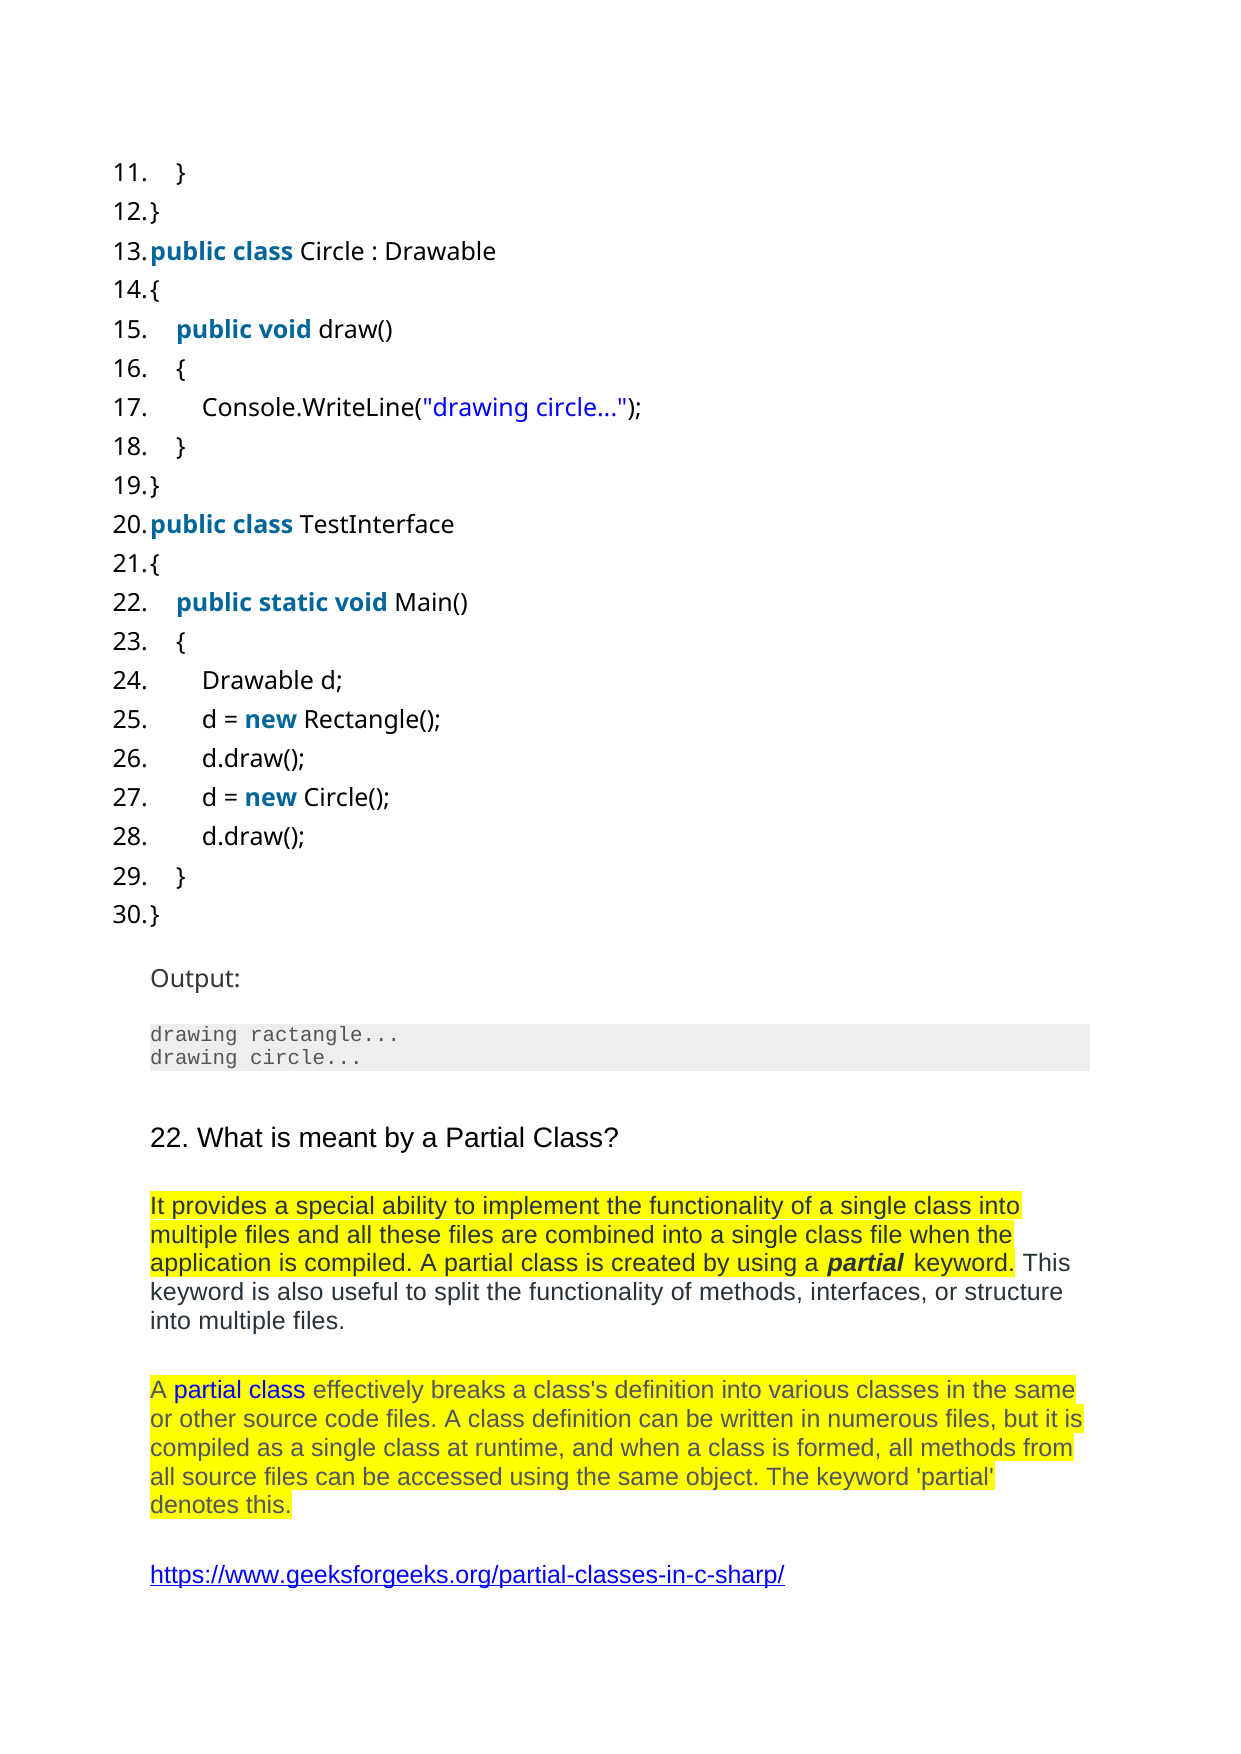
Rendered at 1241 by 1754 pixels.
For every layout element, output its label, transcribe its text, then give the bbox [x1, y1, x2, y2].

subtitle 22. What is meant by a Partial Class? [150, 1121, 1090, 1153]
list d.draw(); [112, 814, 1090, 853]
text Output: [150, 960, 1090, 994]
list d.draw(); [112, 736, 1090, 775]
list { [112, 541, 1090, 580]
text A partial class effectively breaks a class's definition into various classes in the same or other source code files. A class definition can be written in numerous files, but it is compiled as a single class at runtime, and when a class is formed, all methods from all source files can be accessed using the same object. The keyword 'partial' denotes this. [292, 1375, 1090, 1519]
list d = new Circle(); [112, 775, 1090, 814]
list { [112, 267, 1090, 306]
text https://www.geeksforgeeks.org/partial-classes-in-c-sharp/ [150, 1559, 1090, 1588]
list Drawable d; [112, 658, 1090, 697]
list d = new Rectangle(); [112, 697, 1090, 736]
list } [112, 423, 1090, 462]
list public class TestInterface [112, 502, 1090, 541]
list { [112, 345, 1090, 384]
list Console.WriteLine("drawing circle..."); [112, 384, 1090, 423]
list public static void Main() [112, 580, 1090, 619]
list public void draw() [112, 306, 1090, 345]
list public class Circle : Drawable [112, 228, 1090, 267]
list { [112, 619, 1090, 658]
text drawing circle... [150, 1047, 1090, 1071]
list } [112, 853, 1090, 892]
list } [112, 462, 1090, 502]
text drawing ractangle... [150, 1024, 1090, 1047]
list } [112, 189, 1090, 228]
list } [112, 892, 1090, 931]
list } [112, 150, 1090, 189]
